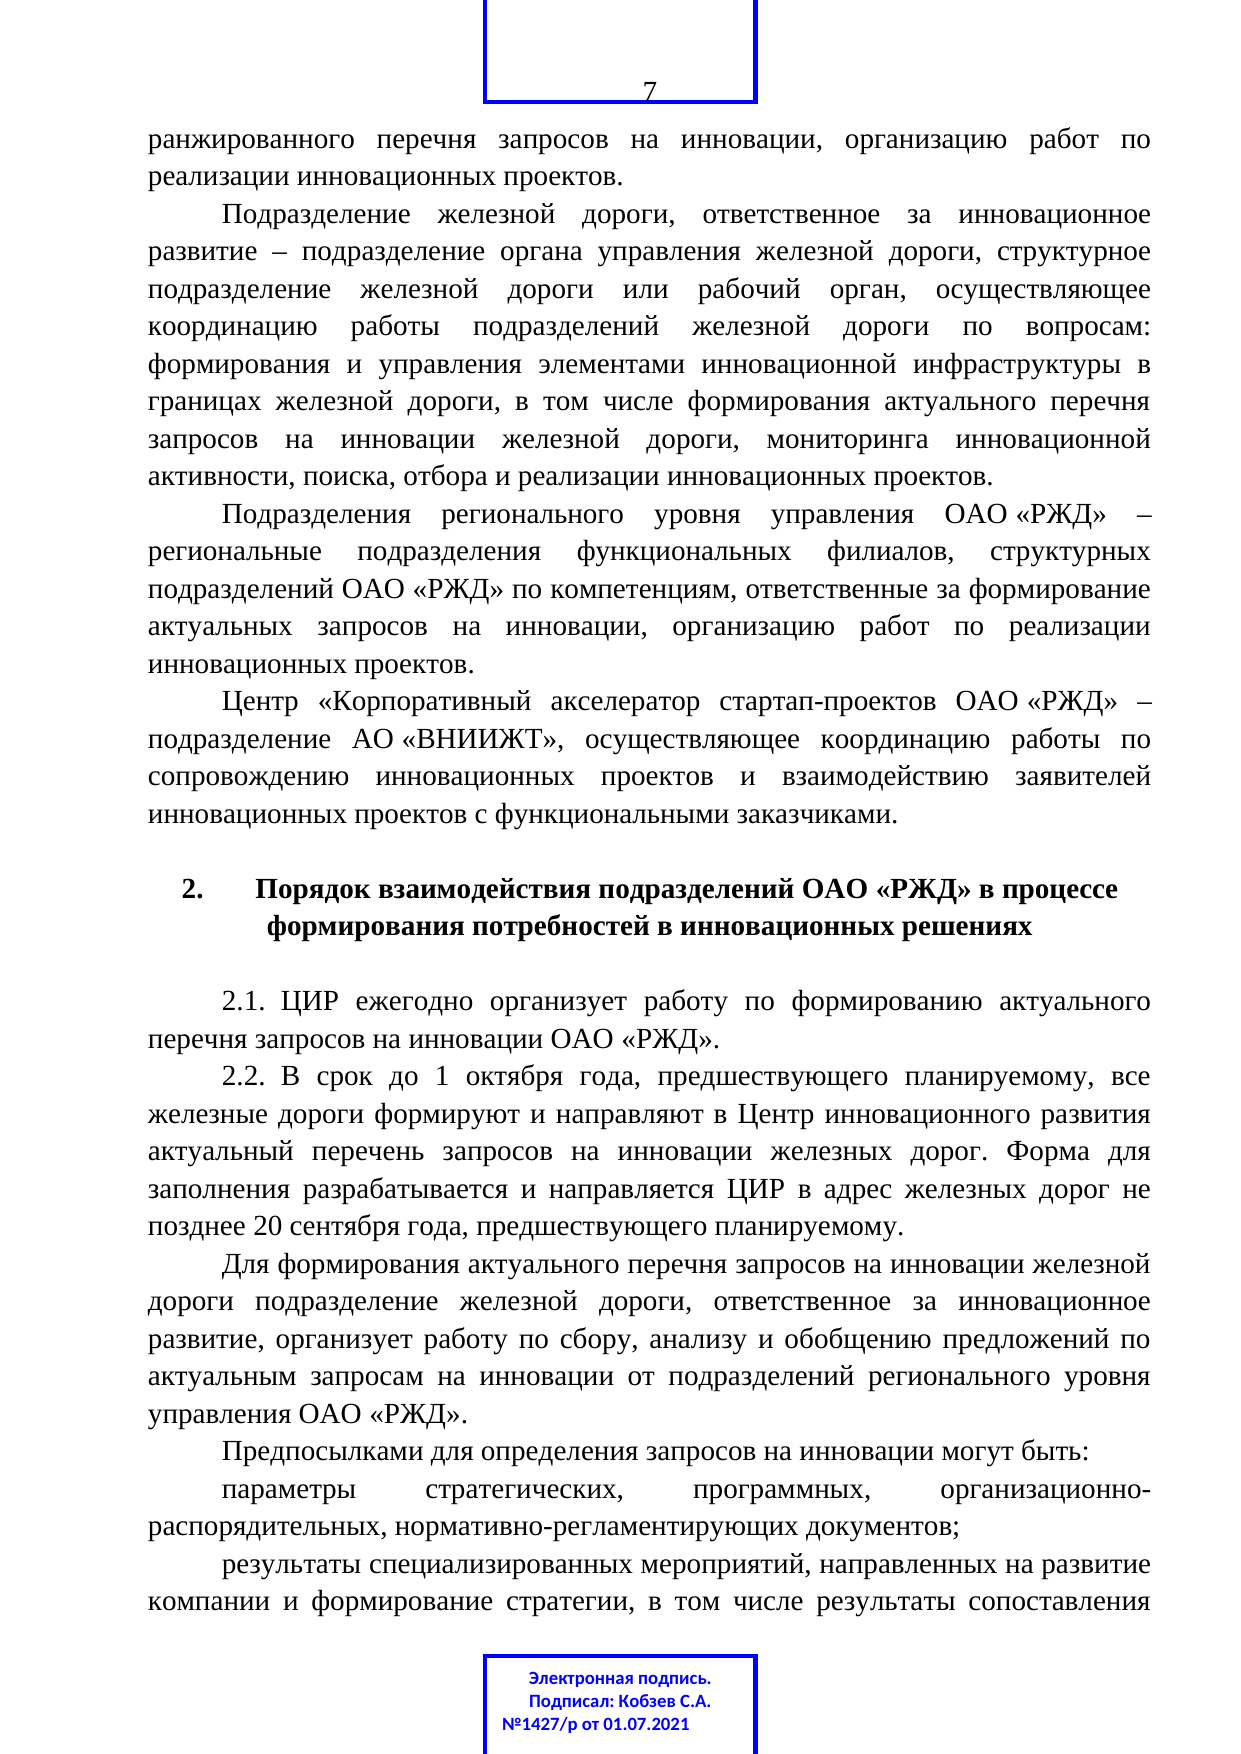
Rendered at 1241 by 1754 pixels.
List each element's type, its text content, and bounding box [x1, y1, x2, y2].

list В срок до 1 октября года, предшествующего планируемому, все железные дороги формируют и направляют в Центр инновационного развития актуальный перечень запросов на инновации железных дорог. Форма для заполнения разрабатывается и направляется ЦИР в адрес железных дорог не позднее 20 сентября года, предшествующего планируемому. [148, 1056, 1152, 1243]
text Для формирования актуального перечня запросов на инновации железной дороги подразделение железной дороги, ответственное за инновационное развитие, организует работу по сбору, анализу и обобщению предложений по актуальным запросам на инновации от подразделений регионального уровня управления ОАО «РЖД». [148, 1243, 1152, 1431]
list ЦИР ежегодно организует работу по формированию актуального перечня запросов на инновации ОАО «РЖД». [148, 981, 1152, 1056]
text Центр «Корпоративный акселератор стартап-проектов ОАО «РЖД» – подразделение АО «ВНИИЖТ», осуществляющее координацию работы по сопровождению инновационных проектов и взаимодействию заявителей инновационных проектов с функциональными заказчиками. [148, 681, 1152, 831]
text параметры стратегических, программных, организационно-распорядительных, нормативно-регламентирующих документов; [148, 1468, 1152, 1543]
text Подразделение железной дороги, ответственное за инновационное развитие – подразделение органа управления железной дороги, структурное подразделение железной дороги или рабочий орган, осуществляющее координацию работы подразделений железной дороги по вопросам: формирования и управления элементами инновационной инфраструктуры в границах железной дороги, в том числе формирования актуального перечня запросов на инновации железной дороги, мониторинга инновационной активности, поиска, отбора и реализации инновационных проектов. [148, 193, 1152, 493]
text Предпосылками для определения запросов на инновации могут быть: [148, 1431, 1152, 1468]
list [148, 154, 1152, 193]
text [148, 1543, 1152, 1618]
text Подразделения регионального уровня управления ОАО «РЖД» – региональные подразделения функциональных филиалов, структурных подразделений ОАО «РЖД» по компетенциям, ответственные за формирование актуальных запросов на инновации, организацию работ по реализации инновационных проектов. [148, 642, 1152, 681]
text Порядок взаимодействия подразделений ОАО «РЖД» в процессе формирования потребностей в инновационных решениях [148, 868, 1152, 943]
text Подразделения регионального уровня управления ОАО «РЖД» – региональные подразделения функциональных филиалов, структурных подразделений ОАО «РЖД» по компетенциям, ответственные за формирование актуальных запросов на инновации, организацию работ по реализации инновационных проектов. [148, 493, 1152, 608]
